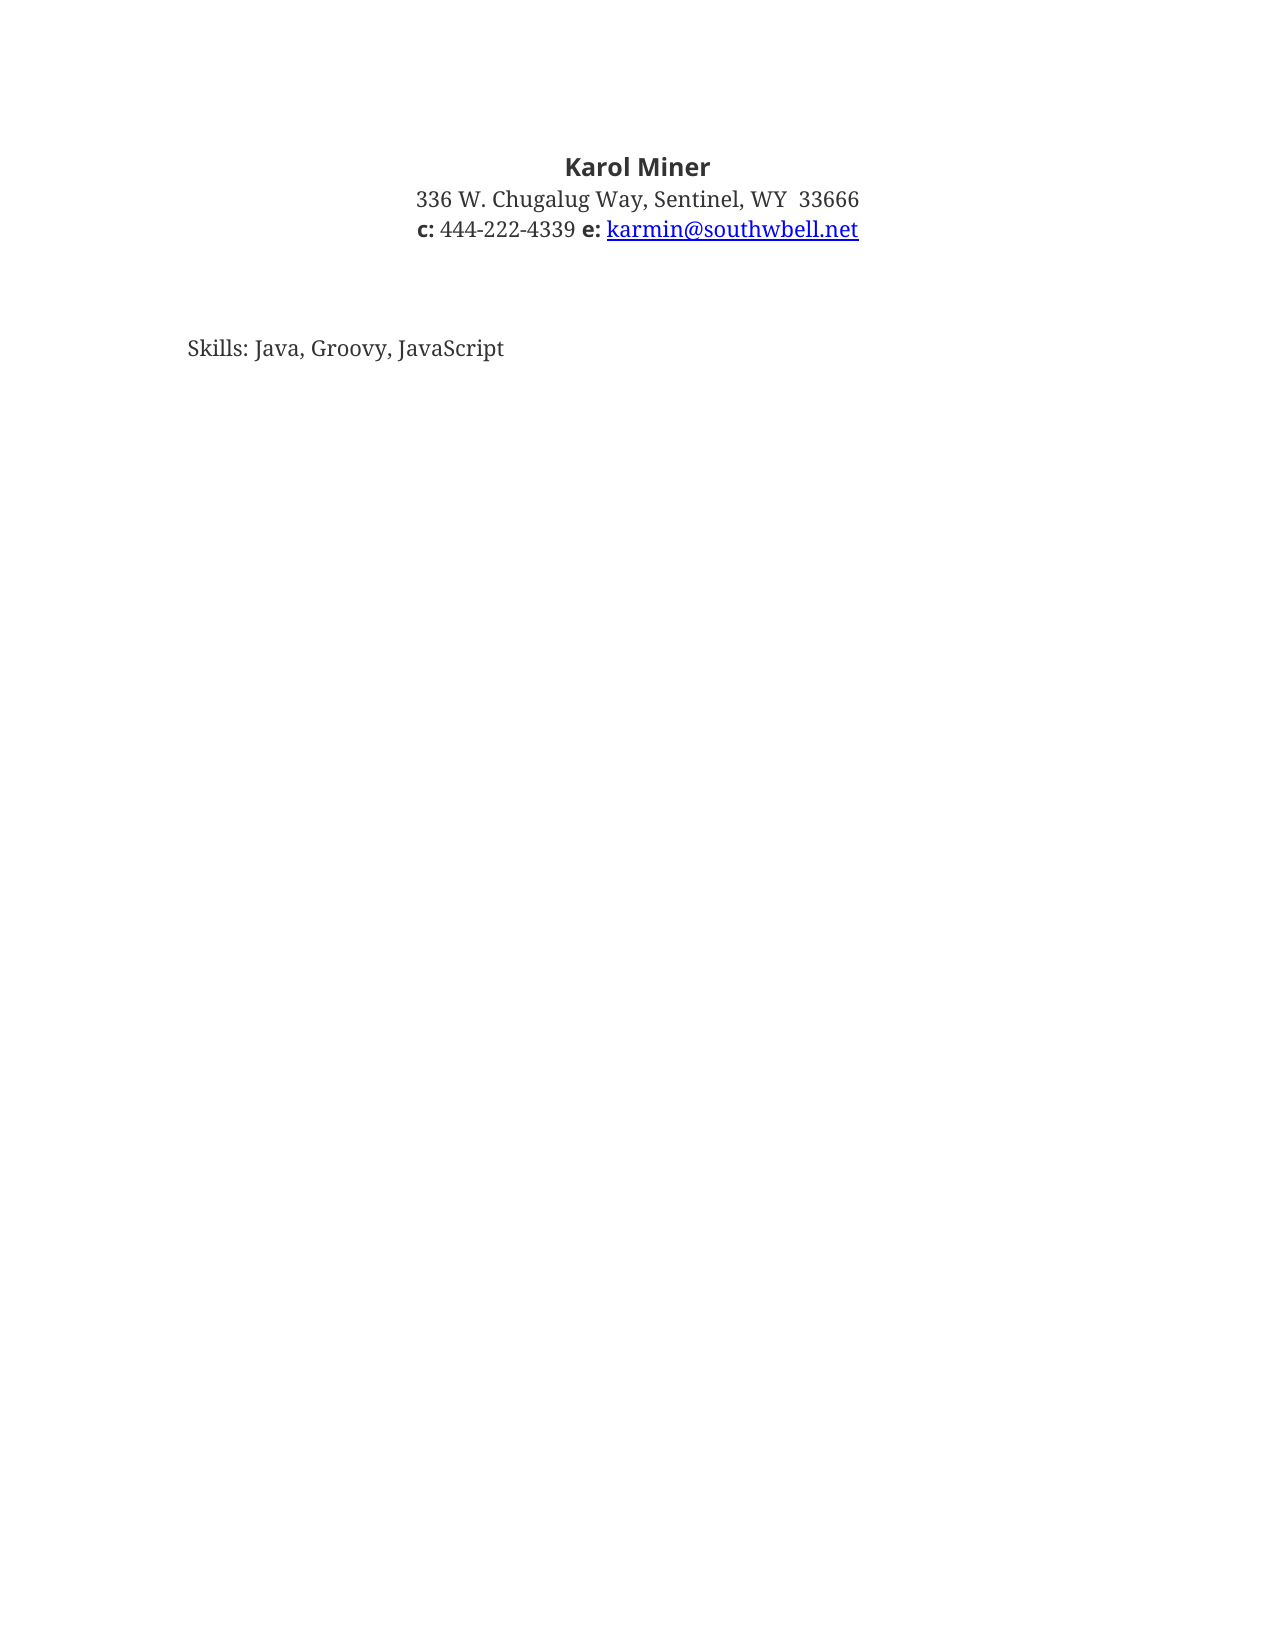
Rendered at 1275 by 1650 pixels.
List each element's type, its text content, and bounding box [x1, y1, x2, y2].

text Karol Miner 336 W. Chugalug Way, Sentinel, WY 33666 c: 444-222-4339 e: karmin@southwbell.net [187, 150, 1087, 244]
text Skills: Java, Groovy, JavaScript [187, 333, 1087, 363]
